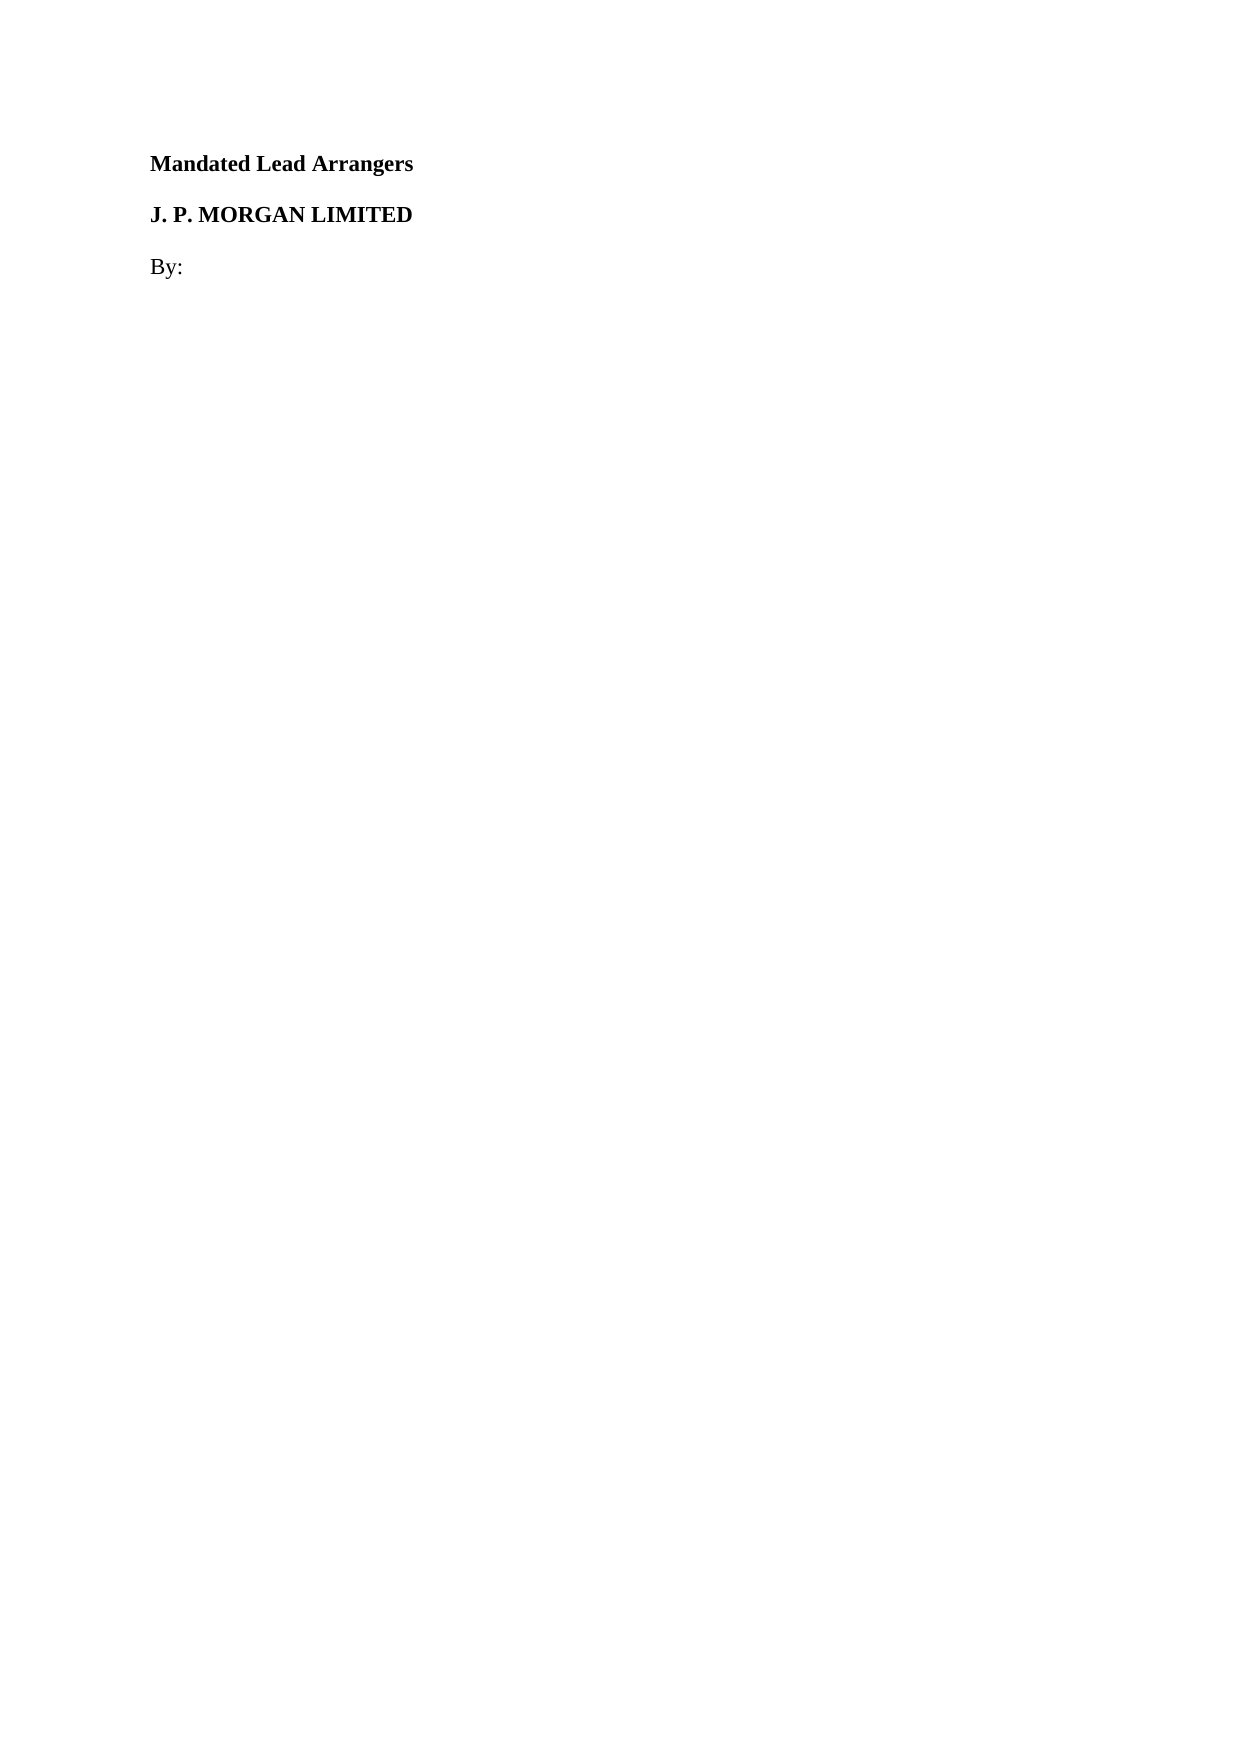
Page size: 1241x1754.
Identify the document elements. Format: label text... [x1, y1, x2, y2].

text J. P. MORGAN LIMITED [150, 201, 1090, 228]
subtitle Mandated Lead Arrangers [150, 150, 1090, 176]
text By: [150, 253, 1090, 279]
